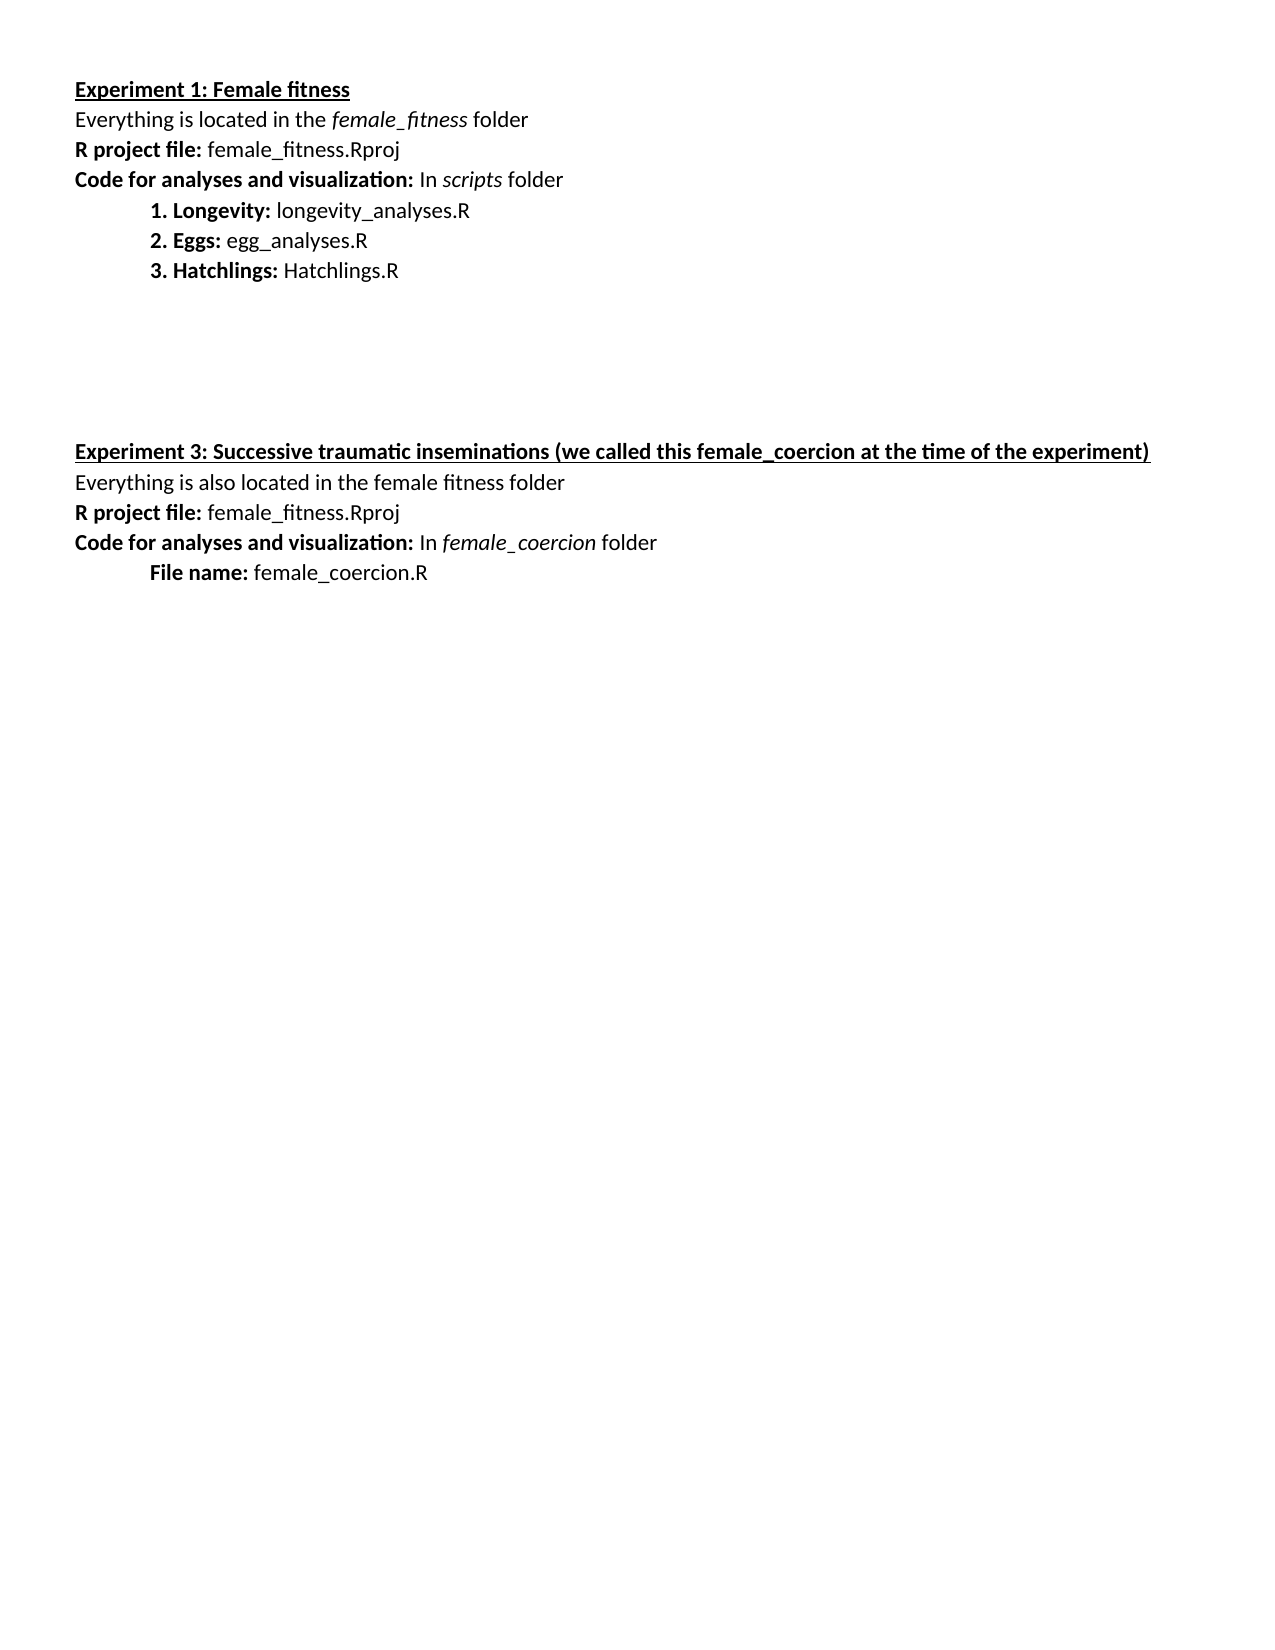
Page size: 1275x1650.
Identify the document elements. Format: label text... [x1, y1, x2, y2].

text Experiment 1: Female fitness Everything is located in the female_fitness folder R project file: female_fitness.Rproj Code for analyses and visualization: In scripts folder 1. Longevity: longevity_analyses.R 2. Eggs: egg_analyses.R 3. Hatchlings: Hatchlings.R Experiment 3: Successive traumatic inseminations (we called this female_coercion at the time of the experiment) Everything is also located in the female fitness folder R project file: female_fitness.Rproj Code for analyses and visualization: In female_coercion folder File name: female_coercion.R [75, 75, 1200, 586]
